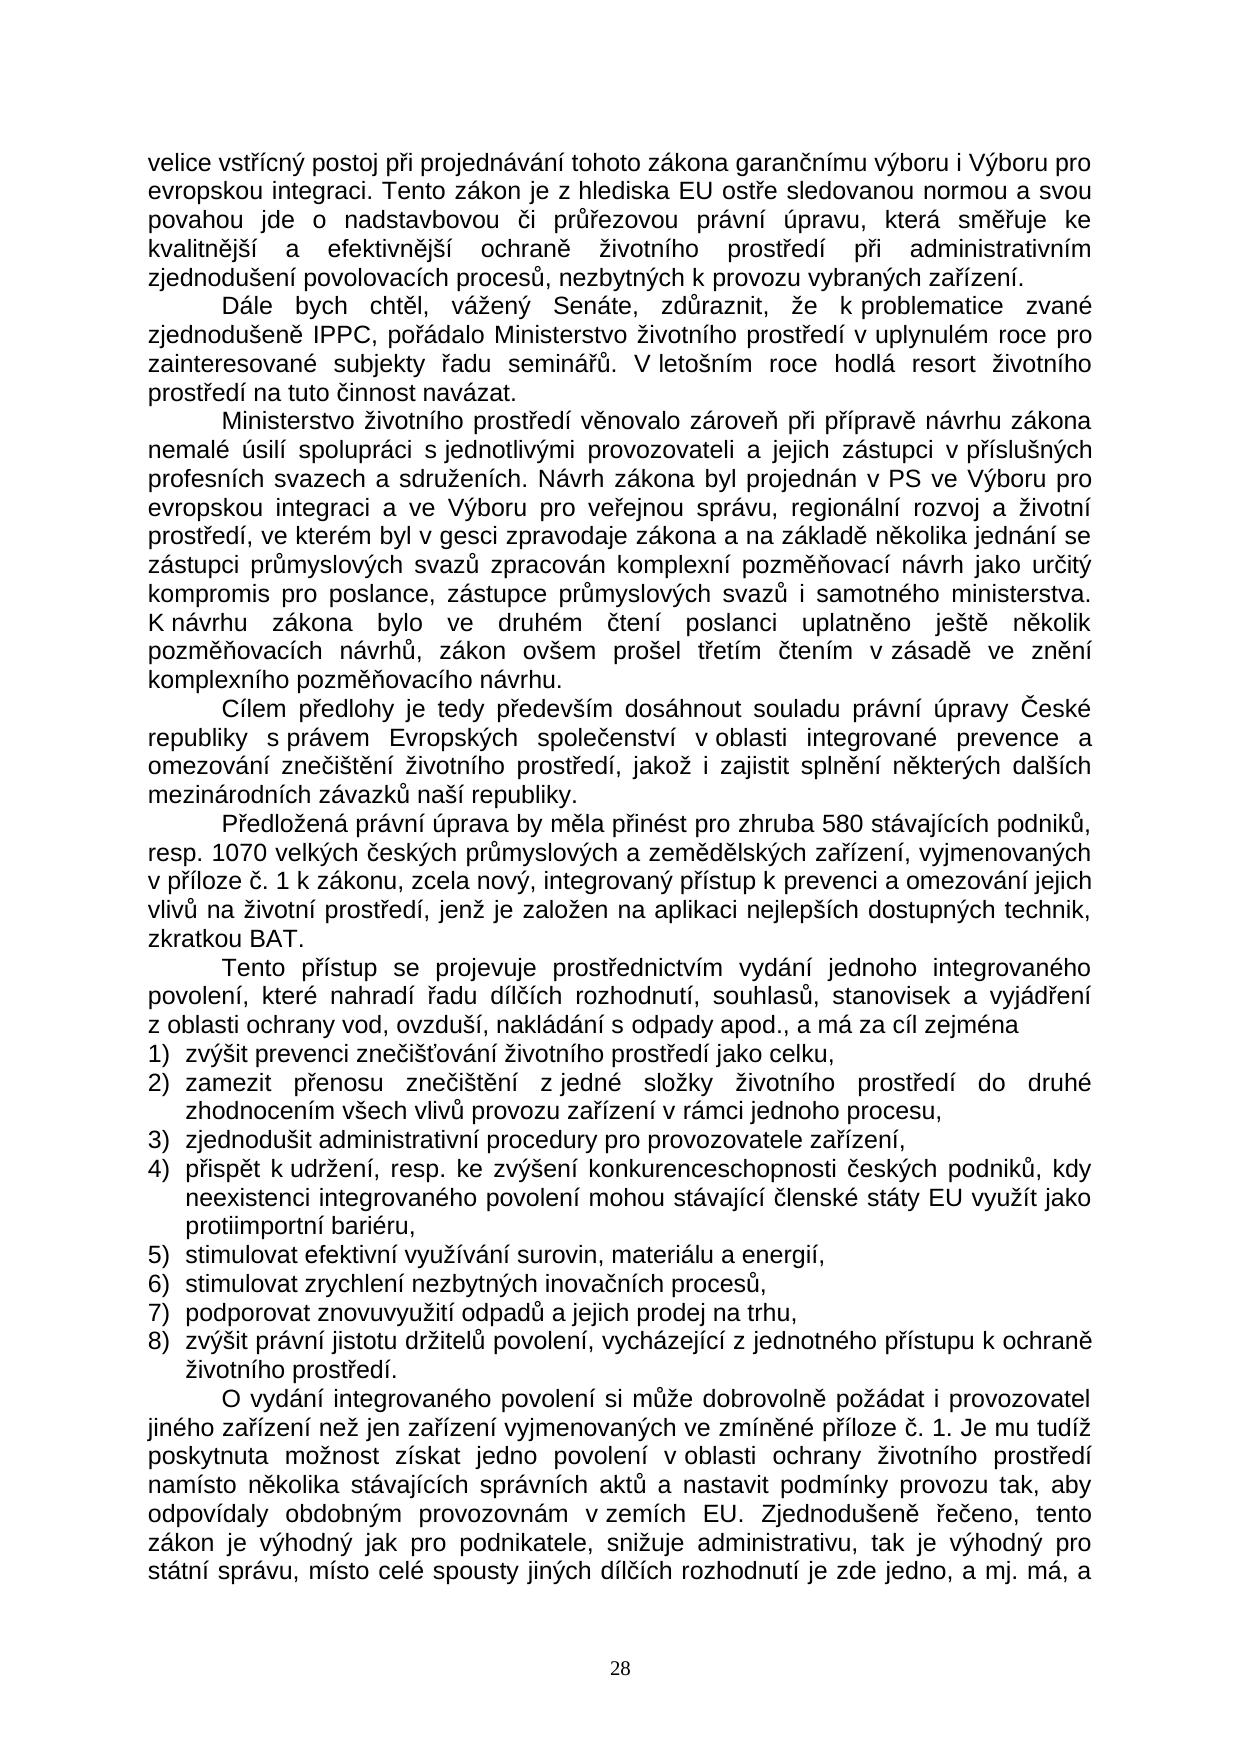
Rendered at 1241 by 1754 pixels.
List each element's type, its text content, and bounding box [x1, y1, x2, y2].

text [148, 148, 1093, 291]
list podporovat znovuvyužití odpadů a jejich prodej na trhu, [148, 1298, 1093, 1326]
text Předložená právní úprava by měla přinést pro zhruba 580 stávajících podniků, resp. 1070 velkých českých průmyslových a zemědělských zařízení, vyjmenovaných v příloze č. 1 k zákonu, zcela nový, integrovaný přístup k prevenci a omezování jejich vlivů na životní prostředí, jenž je založen na aplikaci nejlepších dostupných technik, zkratkou BAT. [148, 809, 1093, 953]
text Cílem předlohy je tedy především dosáhnout souladu právní úpravy České republiky s právem Evropských společenství v oblasti integrované prevence a omezování znečištění životního prostředí, jakož i zajistit splnění některých dalších mezinárodních závazků naší republiky. [148, 694, 1093, 809]
list zamezit přenosu znečištění z jedné složky životního prostředí do druhé zhodnocením všech vlivů provozu zařízení v rámci jednoho procesu, [148, 1068, 1093, 1125]
list zvýšit prevenci znečišťování životního prostředí jako celku, [148, 1039, 1093, 1068]
list stimulovat zrychlení nezbytných inovačních procesů, [148, 1269, 1093, 1298]
list stimulovat efektivní využívání surovin, materiálu a energií, [148, 1240, 1093, 1269]
list přispět k udržení, resp. ke zvýšení konkurenceschopnosti českých podniků, kdy neexistenci integrovaného povolení mohou stávající členské státy EU využít jako protiimportní bariéru, [148, 1154, 1093, 1240]
text Ministerstvo životního prostředí věnovalo zároveň při přípravě návrhu zákona nemalé úsilí spolupráci s jednotlivými provozovateli a jejich zástupci v příslušných profesních svazech a sdruženích. Návrh zákona byl projednán v PS ve Výboru pro evropskou integraci a ve Výboru pro veřejnou správu, regionální rozvoj a životní prostředí, ve kterém byl v gesci zpravodaje zákona a na základě několika jednání se zástupci průmyslových svazů zpracován komplexní pozměňovací návrh jako určitý kompromis pro poslance, zástupce průmyslových svazů i samotného ministerstva. K návrhu zákona bylo ve druhém čtení poslanci uplatněno ještě několik pozměňovacích návrhů, zákon ovšem prošel třetím čtením v zásadě ve znění komplexního pozměňovacího návrhu. [148, 406, 1093, 694]
text Tento přístup se projevuje prostřednictvím vydání jednoho integrovaného povolení, které nahradí řadu dílčích rozhodnutí, souhlasů, stanovisek a vyjádření z oblasti ochrany vod, ovzduší, nakládání s odpady apod., a má za cíl zejména [148, 953, 1093, 1039]
list zvýšit právní jistotu držitelů povolení, vycházející z jednotného přístupu k ochraně životního prostředí. [148, 1326, 1093, 1384]
list zjednodušit administrativní procedury pro provozovatele zařízení, [148, 1125, 1093, 1154]
text Dále bych chtěl, vážený Senáte, zdůraznit, že k problematice zvané zjednodušeně IPPC, pořádalo Ministerstvo životního prostředí v uplynulém roce pro zainteresované subjekty řadu seminářů. V letošním roce hodlá resort životního prostředí na tuto činnost navázat. [148, 291, 1093, 406]
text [148, 1384, 1093, 1585]
